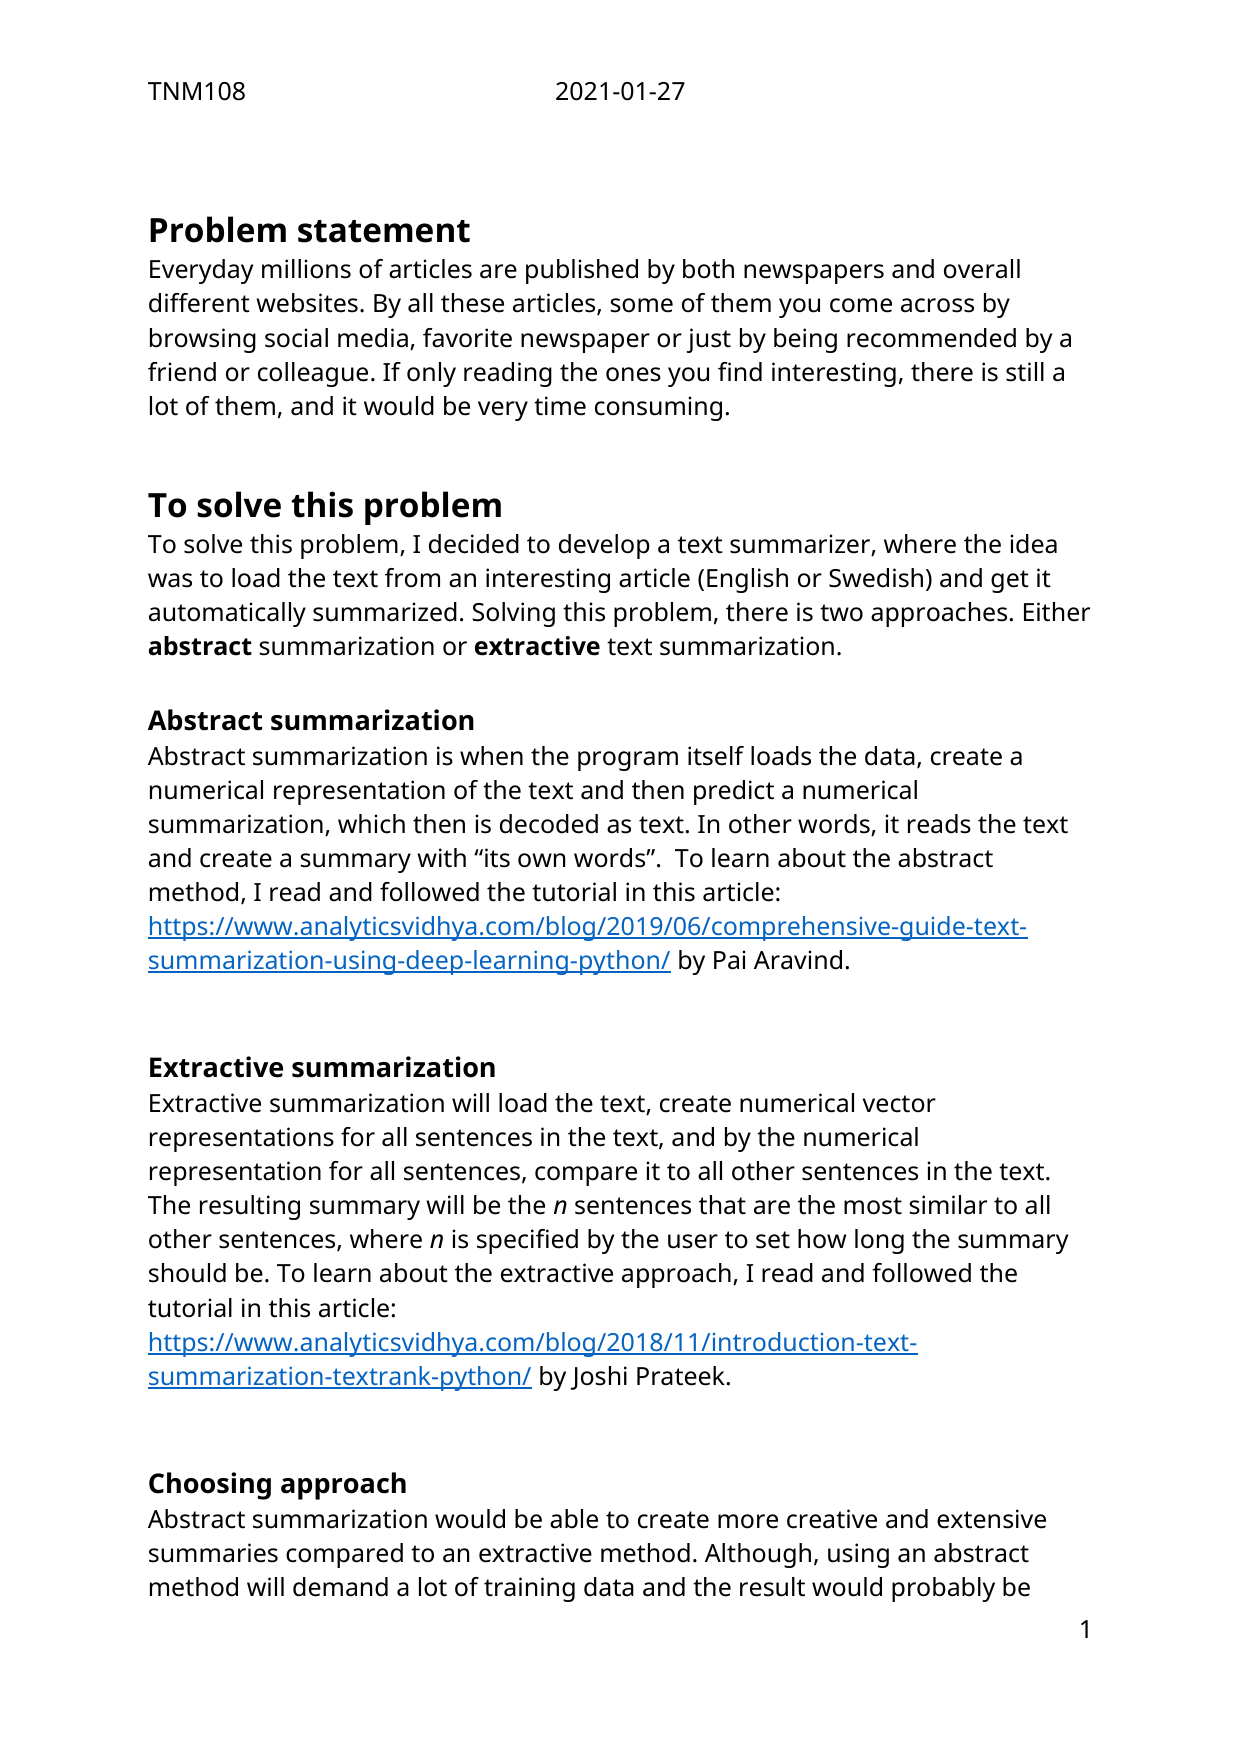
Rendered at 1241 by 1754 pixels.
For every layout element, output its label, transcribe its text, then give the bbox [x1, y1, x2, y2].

text Extractive summarization will load the text, create numerical vector representations for all sentences in the text, and by the numerical representation for all sentences, compare it to all other sentences in the text. The resulting summary will be the n sentences that are the most similar to all other sentences, where n is specified by the user to set how long the summary should be. To learn about the extractive approach, I read and followed the tutorial in this article: [148, 1086, 1093, 1324]
text Everyday millions of articles are published by both newspapers and overall different websites. By all these articles, some of them you come across by browsing social media, favorite newspaper or just by being recommended by a friend or colleague. If only reading the ones you find interesting, there is still a lot of them, and it would be very time consuming. [148, 252, 1093, 422]
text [148, 1502, 1093, 1604]
text To solve this problem, I decided to develop a text summarizer, where the idea was to load the text from an interesting article (English or Swedish) and get it automatically summarized. Solving this problem, there is two approaches. Either abstract summarization or extractive text summarization. [148, 527, 1093, 663]
text https://www.analyticsvidhya.com/blog/2019/06/comprehensive-guide-text-summarization-using-deep-learning-python/ by Pai Aravind. [148, 908, 1093, 977]
subtitle Choosing approach [148, 1465, 1093, 1502]
subtitle Extractive summarization [148, 1049, 1093, 1086]
text Abstract summarization is when the program itself loads the data, create a numerical representation of the text and then predict a numerical summarization, which then is decoded as text. In other words, it reads the text and create a summary with “its own words”. To learn about the abstract method, I read and followed the tutorial in this article: [148, 738, 1093, 908]
subtitle Abstract summarization [148, 701, 1093, 738]
text https://www.analyticsvidhya.com/blog/2018/11/introduction-text-summarization-textrank-python/ by Joshi Prateek. [148, 1324, 1093, 1392]
subtitle To solve this problem [148, 481, 1093, 527]
subtitle Problem statement [148, 207, 1093, 252]
